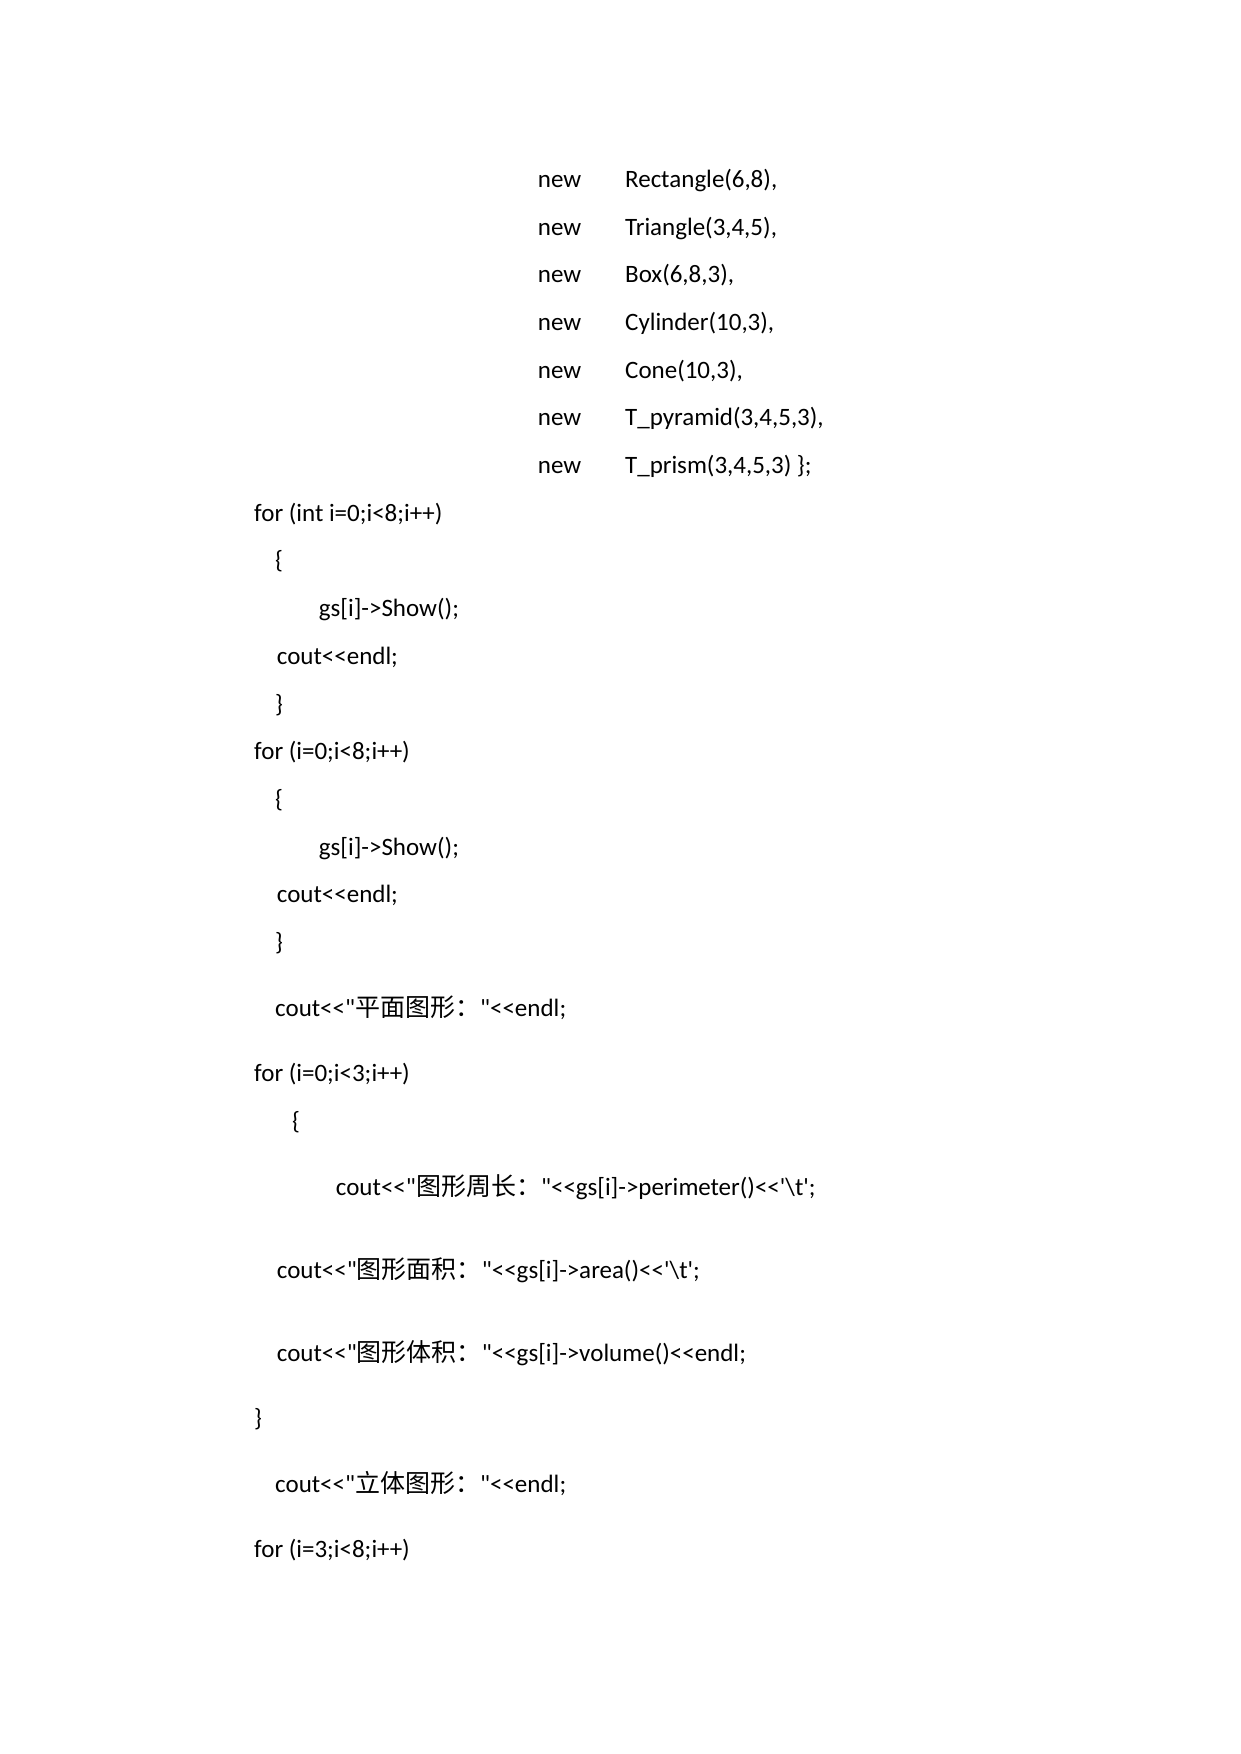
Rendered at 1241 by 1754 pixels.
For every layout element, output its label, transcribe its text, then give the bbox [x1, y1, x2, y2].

text cout<<endl; [187, 639, 1053, 672]
text new Cone(10,3), [494, 353, 1053, 385]
text new T_pyramid(3,4,5,3), [494, 401, 1053, 433]
text for (int i=0;i<8;i++) [187, 496, 1053, 528]
text new Cylinder(10,3), [494, 305, 1053, 338]
text for (i=0;i<8;i++) [187, 734, 1053, 767]
text { [187, 1104, 1053, 1136]
text cout<<"图形面积："<<gs[i]->area()<<'\t'; [187, 1235, 1053, 1300]
text cout<<"图形周长："<<gs[i]->perimeter()<<'\t'; [187, 1152, 1053, 1217]
text for (i=3;i<8;i++) [187, 1532, 1053, 1564]
text new Rectangle(6,8), [494, 162, 1053, 194]
text gs[i]->Show(); [187, 591, 1053, 624]
text cout<<"图形体积："<<gs[i]->volume()<<endl; [187, 1318, 1053, 1383]
text for (i=0;i<3;i++) [187, 1056, 1053, 1089]
text new Triangle(3,4,5), [494, 210, 1053, 242]
text } [187, 1401, 1053, 1433]
text cout<<"平面图形："<<endl; [187, 973, 1053, 1038]
text { [187, 782, 1053, 815]
text new T_prism(3,4,5,3) }; [494, 448, 1053, 481]
text gs[i]->Show(); [187, 830, 1053, 862]
text } [187, 687, 1053, 719]
text { [187, 544, 1053, 576]
text new Box(6,8,3), [494, 257, 1053, 290]
text cout<<"立体图形："<<endl; [187, 1449, 1053, 1514]
text cout<<endl; [187, 878, 1053, 910]
text } [187, 925, 1053, 958]
